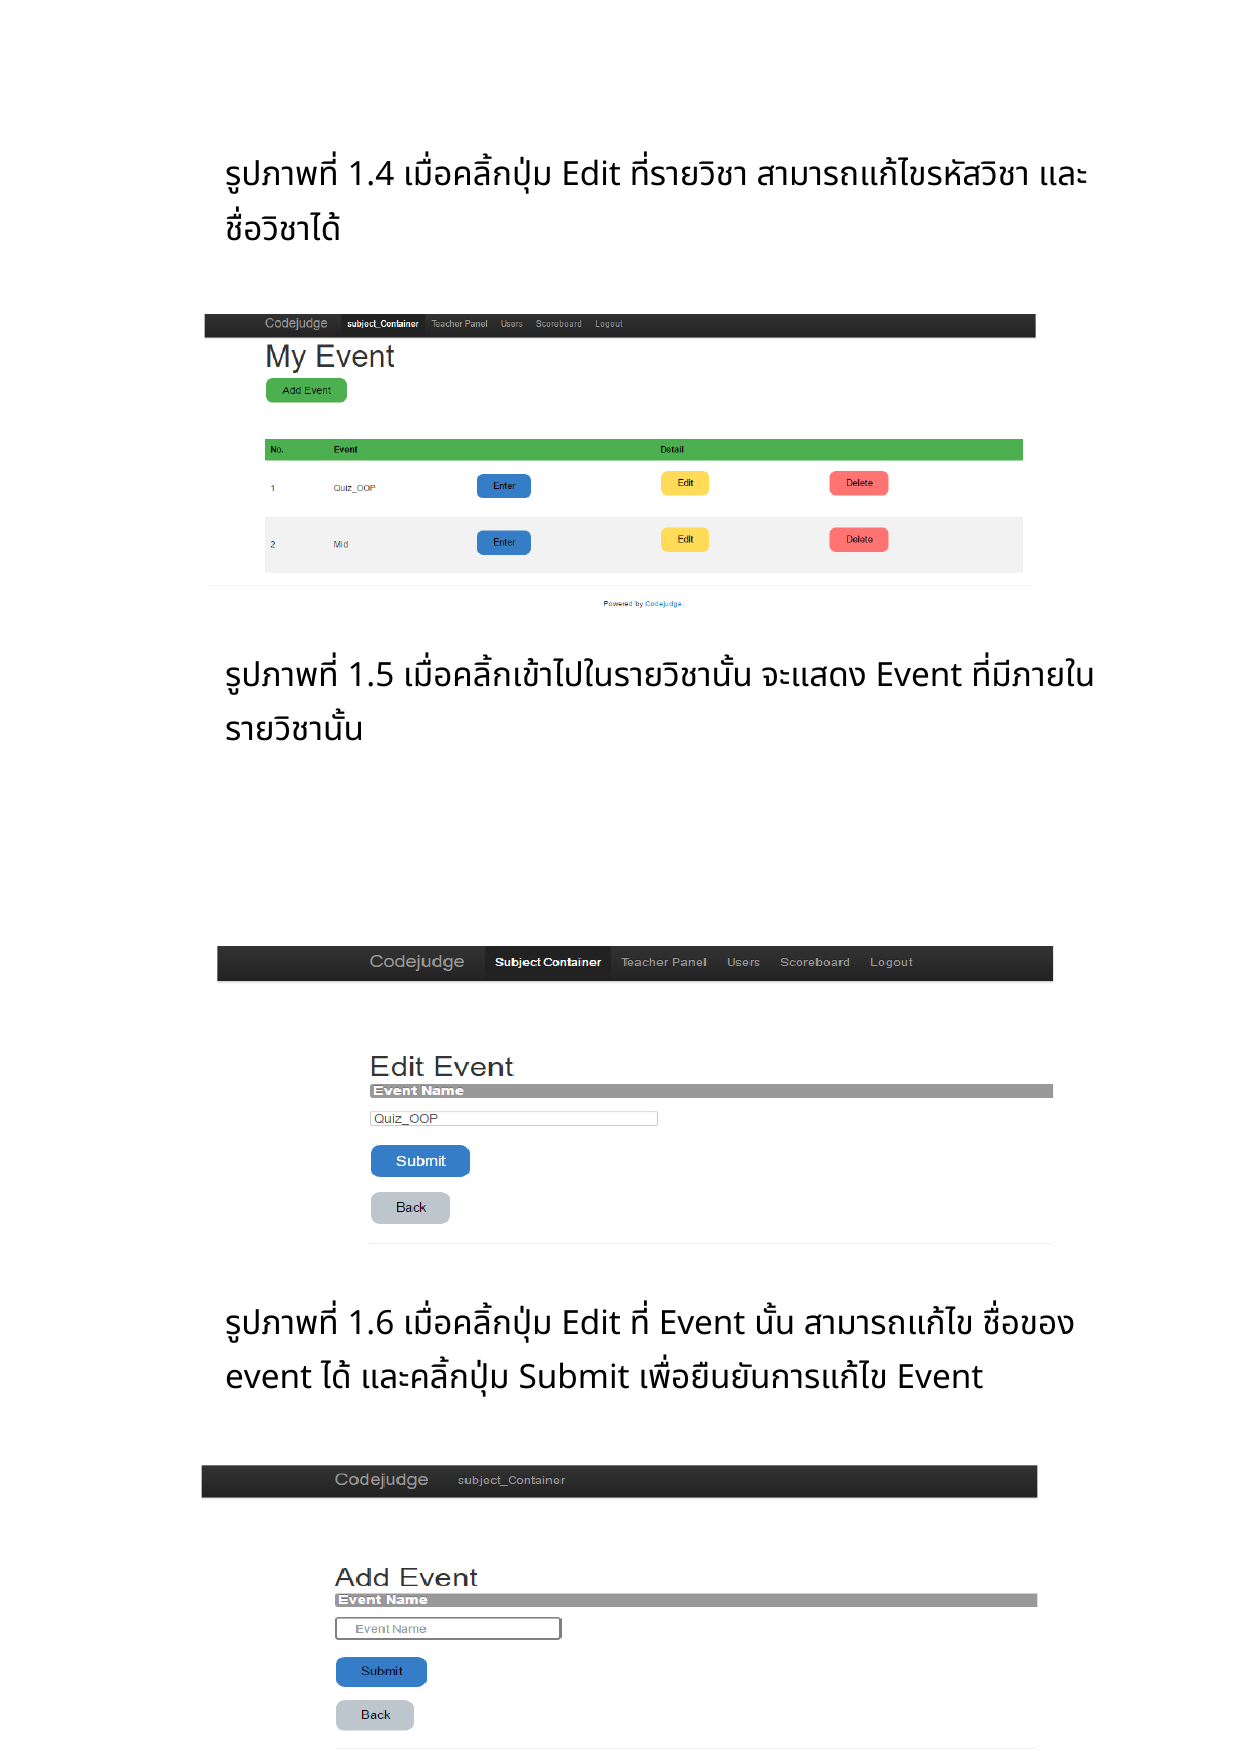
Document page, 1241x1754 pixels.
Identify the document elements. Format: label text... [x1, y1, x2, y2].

list รูปภาพที่ 1.6 เมื่อคลิ้กปุ่ม Edit ที่ Event นั้น สามารถแก้ไข ชื่อของ event ได้ และคลิ้กปุ่ม Submit เพื่อยืนยันการแก้ไข Event [225, 1249, 1125, 1404]
picture [217, 946, 1054, 1245]
list รูปภาพที่ 1.5 เมื่อคลิ้กเข้าไปในรายวิชานั้น จะแสดง Event ที่มีภายในรายวิชานั้น [225, 651, 1125, 756]
picture [204, 314, 1036, 620]
list รูปภาพที่ 1.4 เมื่อคลิ้กปุ่ม Edit ที่รายวิชา สามารถแก้ไขรหัสวิชา และ ชื่อวิชาได้ [225, 150, 1125, 255]
picture [201, 1465, 1038, 1752]
